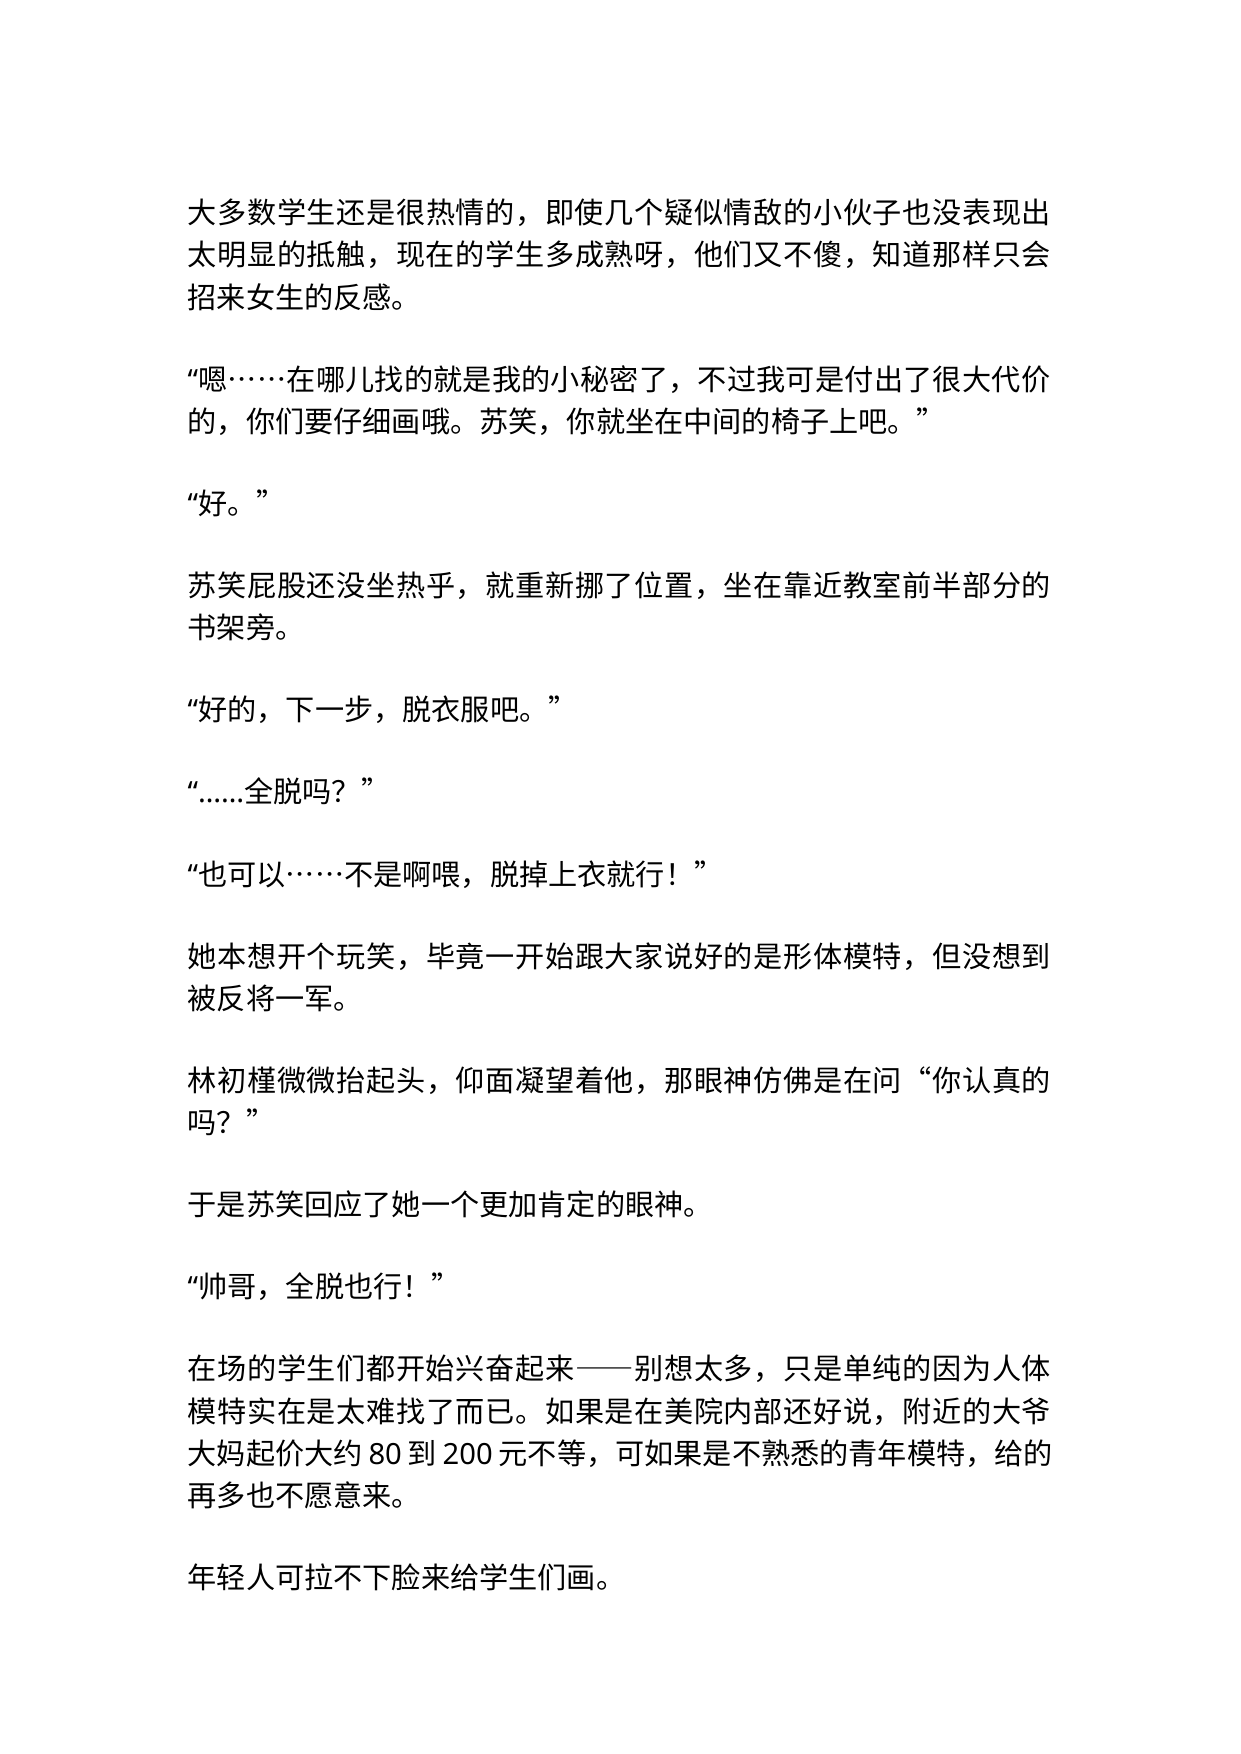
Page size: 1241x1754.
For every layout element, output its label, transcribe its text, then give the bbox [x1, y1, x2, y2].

text “也可以……不是啊喂，脱掉上衣就行！” [187, 851, 1053, 893]
text “帅哥，全脱也行！” [187, 1264, 1053, 1306]
text “……全脱吗？” [187, 769, 1053, 811]
text 大多数学生还是很热情的，即使几个疑似情敌的小伙子也没表现出太明显的抵触，现在的学生多成熟呀，他们又不傻，知道那样只会招来女生的反感。 [187, 190, 1053, 317]
text 苏笑屁股还没坐热乎，就重新挪了位置，坐在靠近教室前半部分的书架旁。 [187, 563, 1053, 647]
text 年轻人可拉不下脸来给学生们画。 [187, 1555, 1053, 1597]
text “好。” [187, 481, 1053, 523]
text 在场的学生们都开始兴奋起来——别想太多，只是单纯的因为人体模特实在是太难找了而已。如果是在美院内部还好说，附近的大爷大妈起价大约80到200元不等，可如果是不熟悉的青年模特，给的再多也不愿意来。 [187, 1346, 1053, 1515]
text “嗯……在哪儿找的就是我的小秘密了，不过我可是付出了很大代价的，你们要仔细画哦。苏笑，你就坐在中间的椅子上吧。” [187, 356, 1053, 441]
text 于是苏笑回应了她一个更加肯定的眼神。 [187, 1182, 1053, 1224]
text 林初槿微微抬起头，仰面凝望着他，那眼神仿佛是在问“你认真的吗？” [187, 1057, 1053, 1142]
text “好的，下一步，脱衣服吧。” [187, 687, 1053, 729]
text 她本想开个玩笑，毕竟一开始跟大家说好的是形体模特，但没想到被反将一军。 [187, 933, 1053, 1018]
